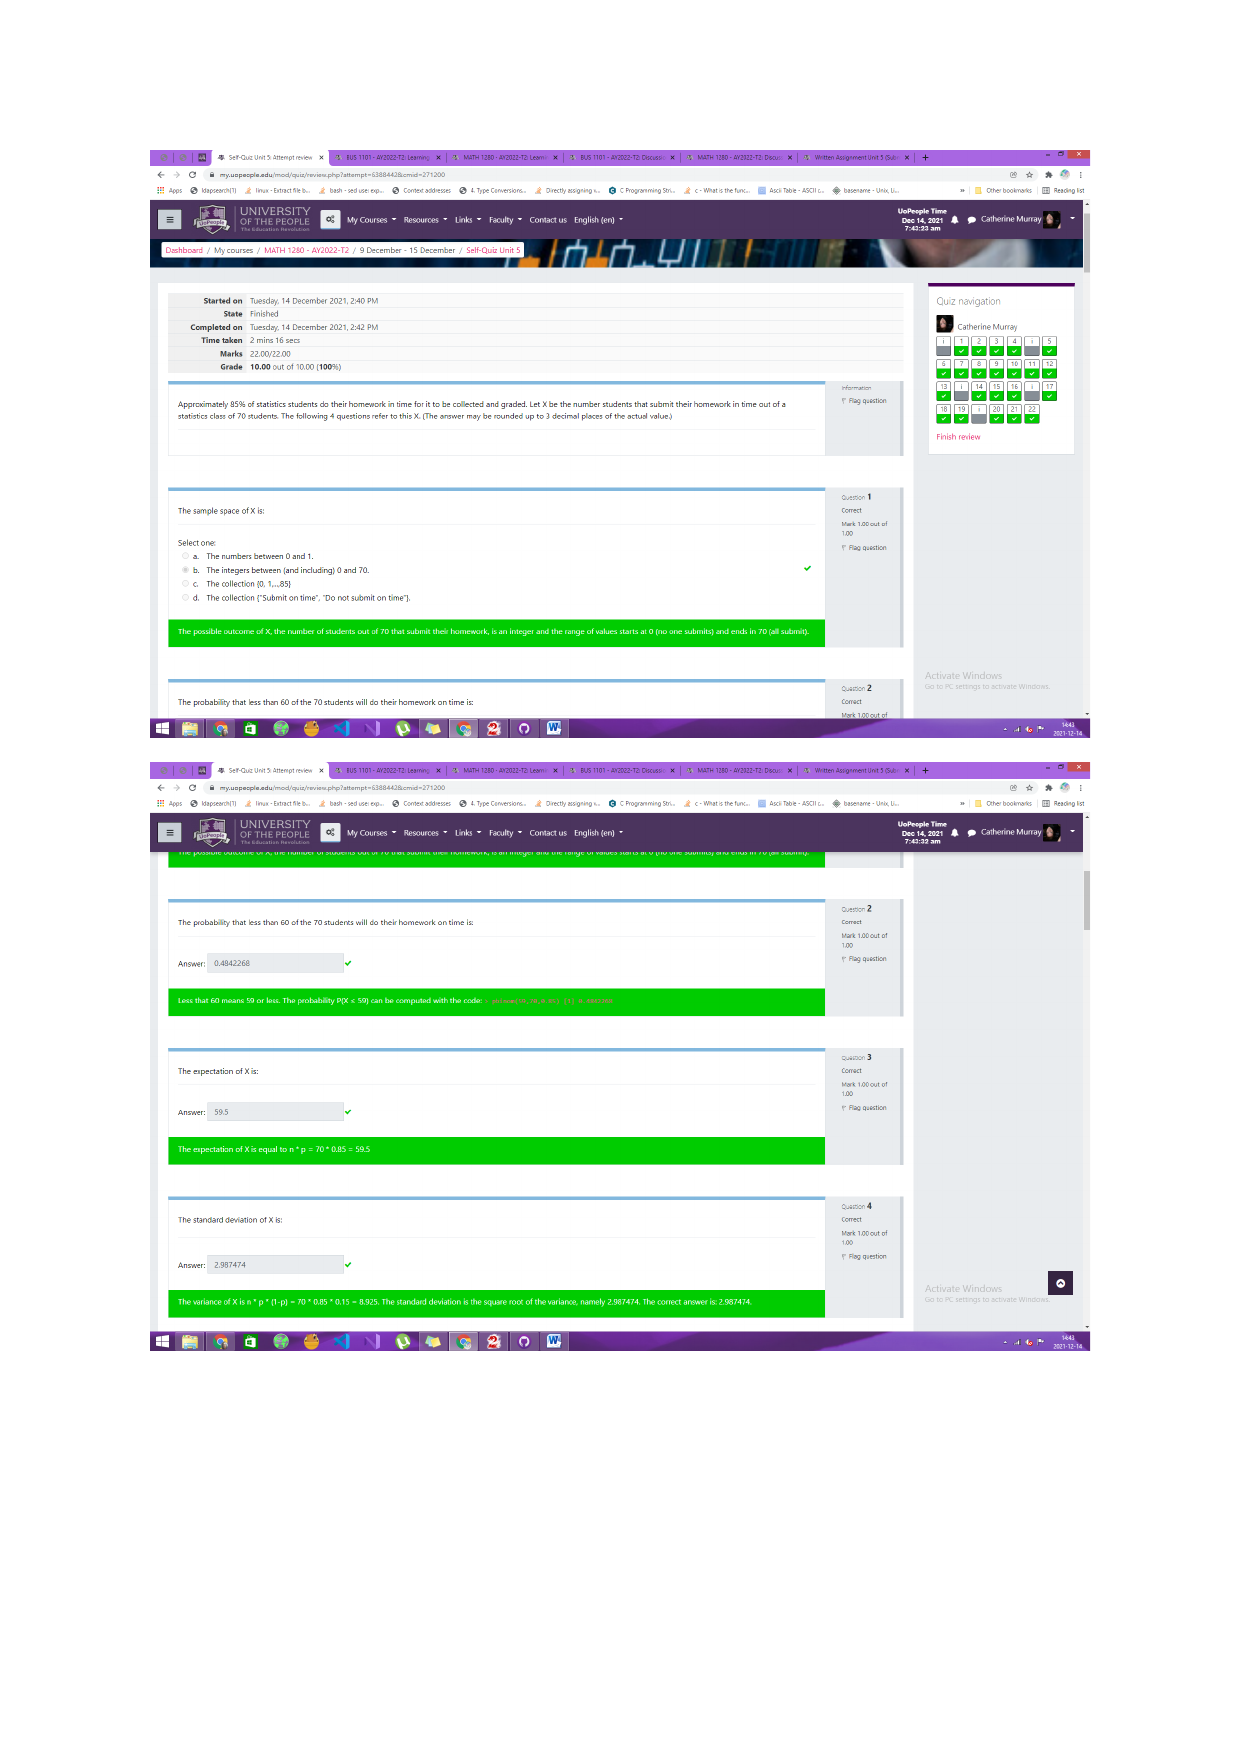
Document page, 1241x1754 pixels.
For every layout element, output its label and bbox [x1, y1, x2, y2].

picture [150, 150, 1091, 738]
picture [150, 762, 1091, 1351]
